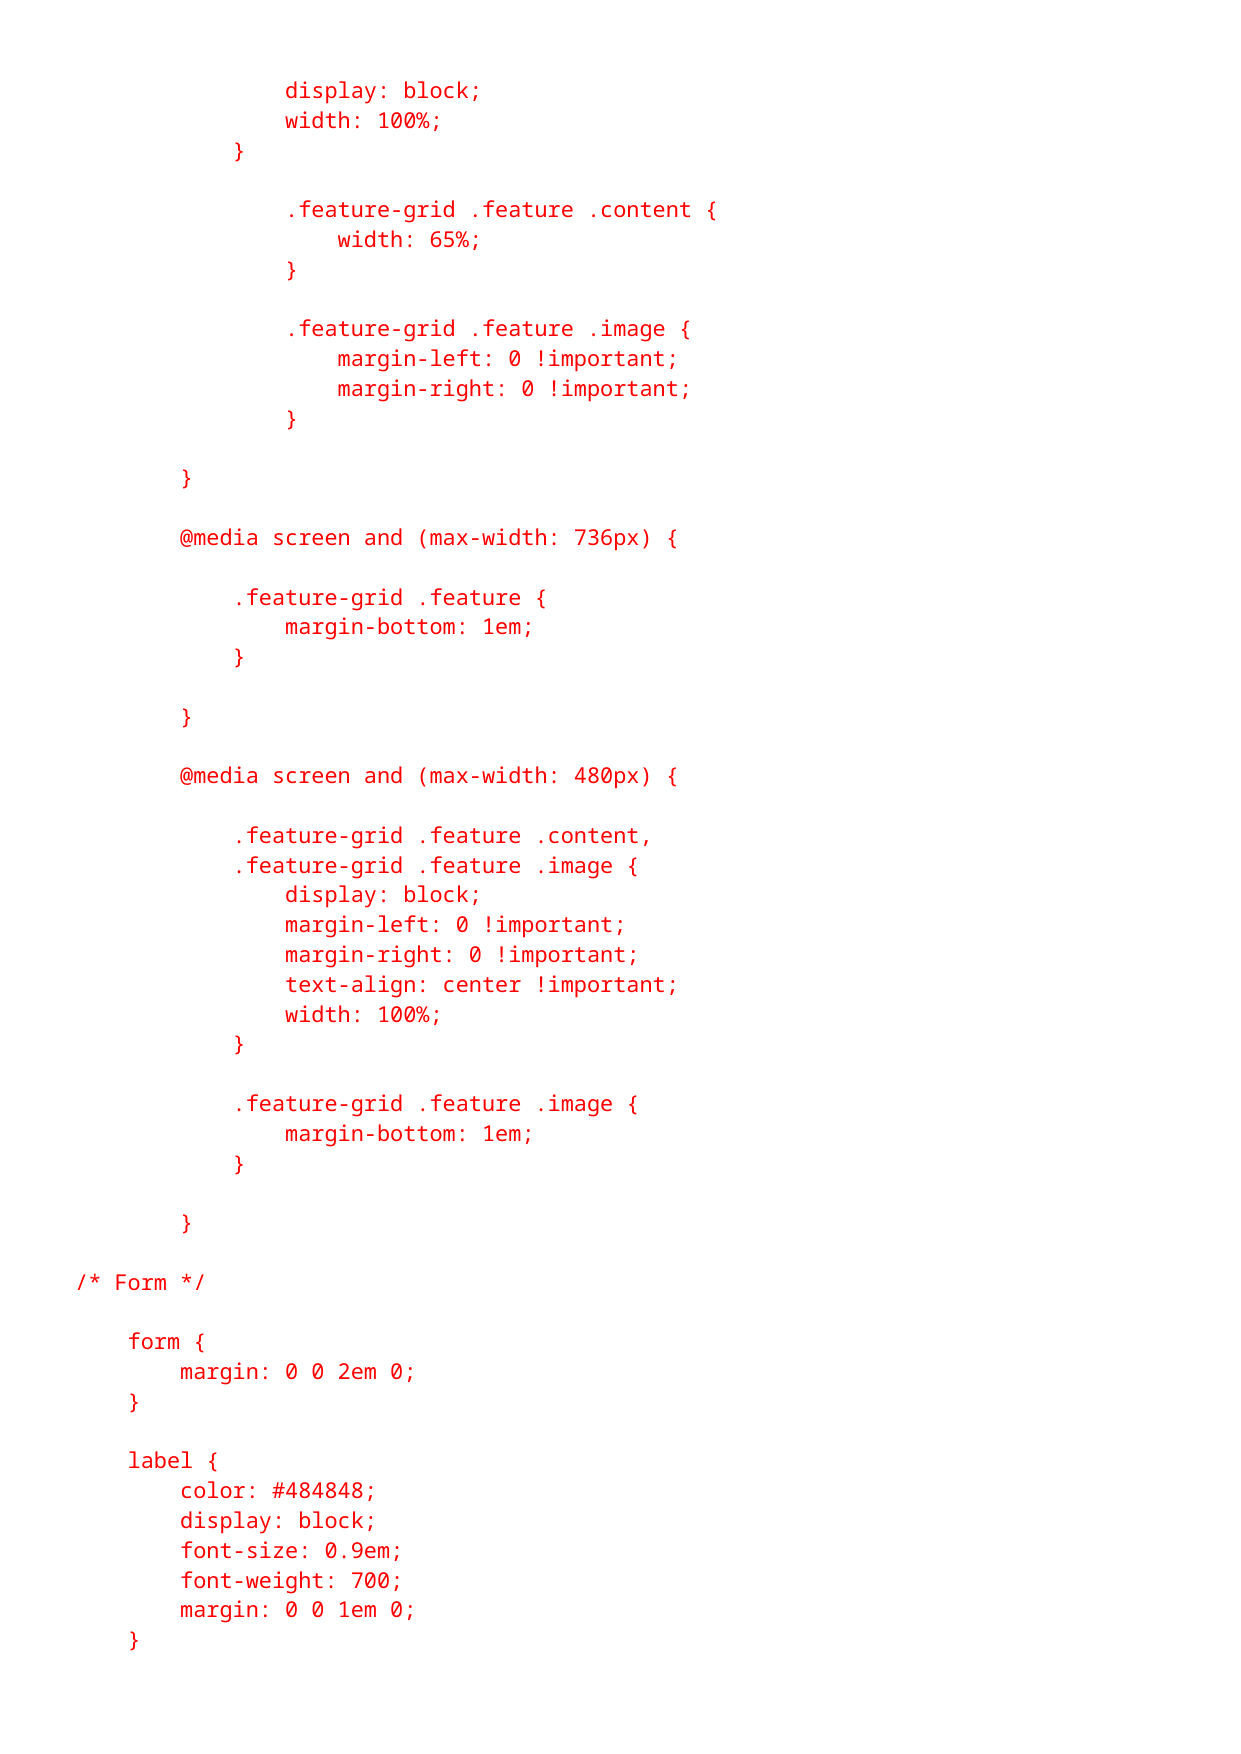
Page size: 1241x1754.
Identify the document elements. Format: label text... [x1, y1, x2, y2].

text margin-left: 0 !important; [75, 343, 1165, 373]
text .feature-grid .feature { [75, 581, 1165, 611]
text } [75, 134, 1165, 164]
text margin-bottom: 1em; [75, 1118, 1165, 1147]
text .feature-grid .feature .image { [75, 1088, 1165, 1118]
text margin: 0 0 2em 0; [75, 1356, 1165, 1386]
text width: 100%; [75, 105, 1165, 134]
text .feature-grid .feature .content { [75, 194, 1165, 224]
text margin-right: 0 !important; [75, 939, 1165, 969]
text /* Form */ [75, 1267, 1165, 1296]
text .feature-grid .feature .image { [75, 313, 1165, 343]
text } [75, 1624, 1165, 1654]
text .feature-grid .feature .content, [75, 820, 1165, 849]
text text-align: center !important; [75, 969, 1165, 998]
text display: block; [75, 879, 1165, 909]
text width: 65%; [75, 224, 1165, 254]
text label { [75, 1445, 1165, 1475]
text } [75, 403, 1165, 432]
text form { [75, 1326, 1165, 1356]
text } [75, 641, 1165, 671]
text font-size: 0.9em; [75, 1535, 1165, 1564]
text margin: 0 0 1em 0; [75, 1594, 1165, 1624]
text } [75, 1147, 1165, 1177]
text } [75, 1028, 1165, 1058]
text } [75, 1386, 1165, 1416]
text margin-left: 0 !important; [75, 909, 1165, 939]
text } [75, 701, 1165, 730]
text } [75, 254, 1165, 283]
text width: 100%; [75, 998, 1165, 1028]
text @media screen and (max-width: 480px) { [75, 760, 1165, 790]
text } [75, 462, 1165, 492]
text font-weight: 700; [75, 1564, 1165, 1594]
text @media screen and (max-width: 736px) { [75, 522, 1165, 552]
text margin-bottom: 1em; [75, 611, 1165, 641]
text margin-right: 0 !important; [75, 373, 1165, 403]
text color: #484848; [75, 1475, 1165, 1505]
text } [75, 1207, 1165, 1237]
text .feature-grid .feature .image { [75, 849, 1165, 879]
text display: block; [75, 1505, 1165, 1535]
text display: block; [75, 75, 1165, 105]
